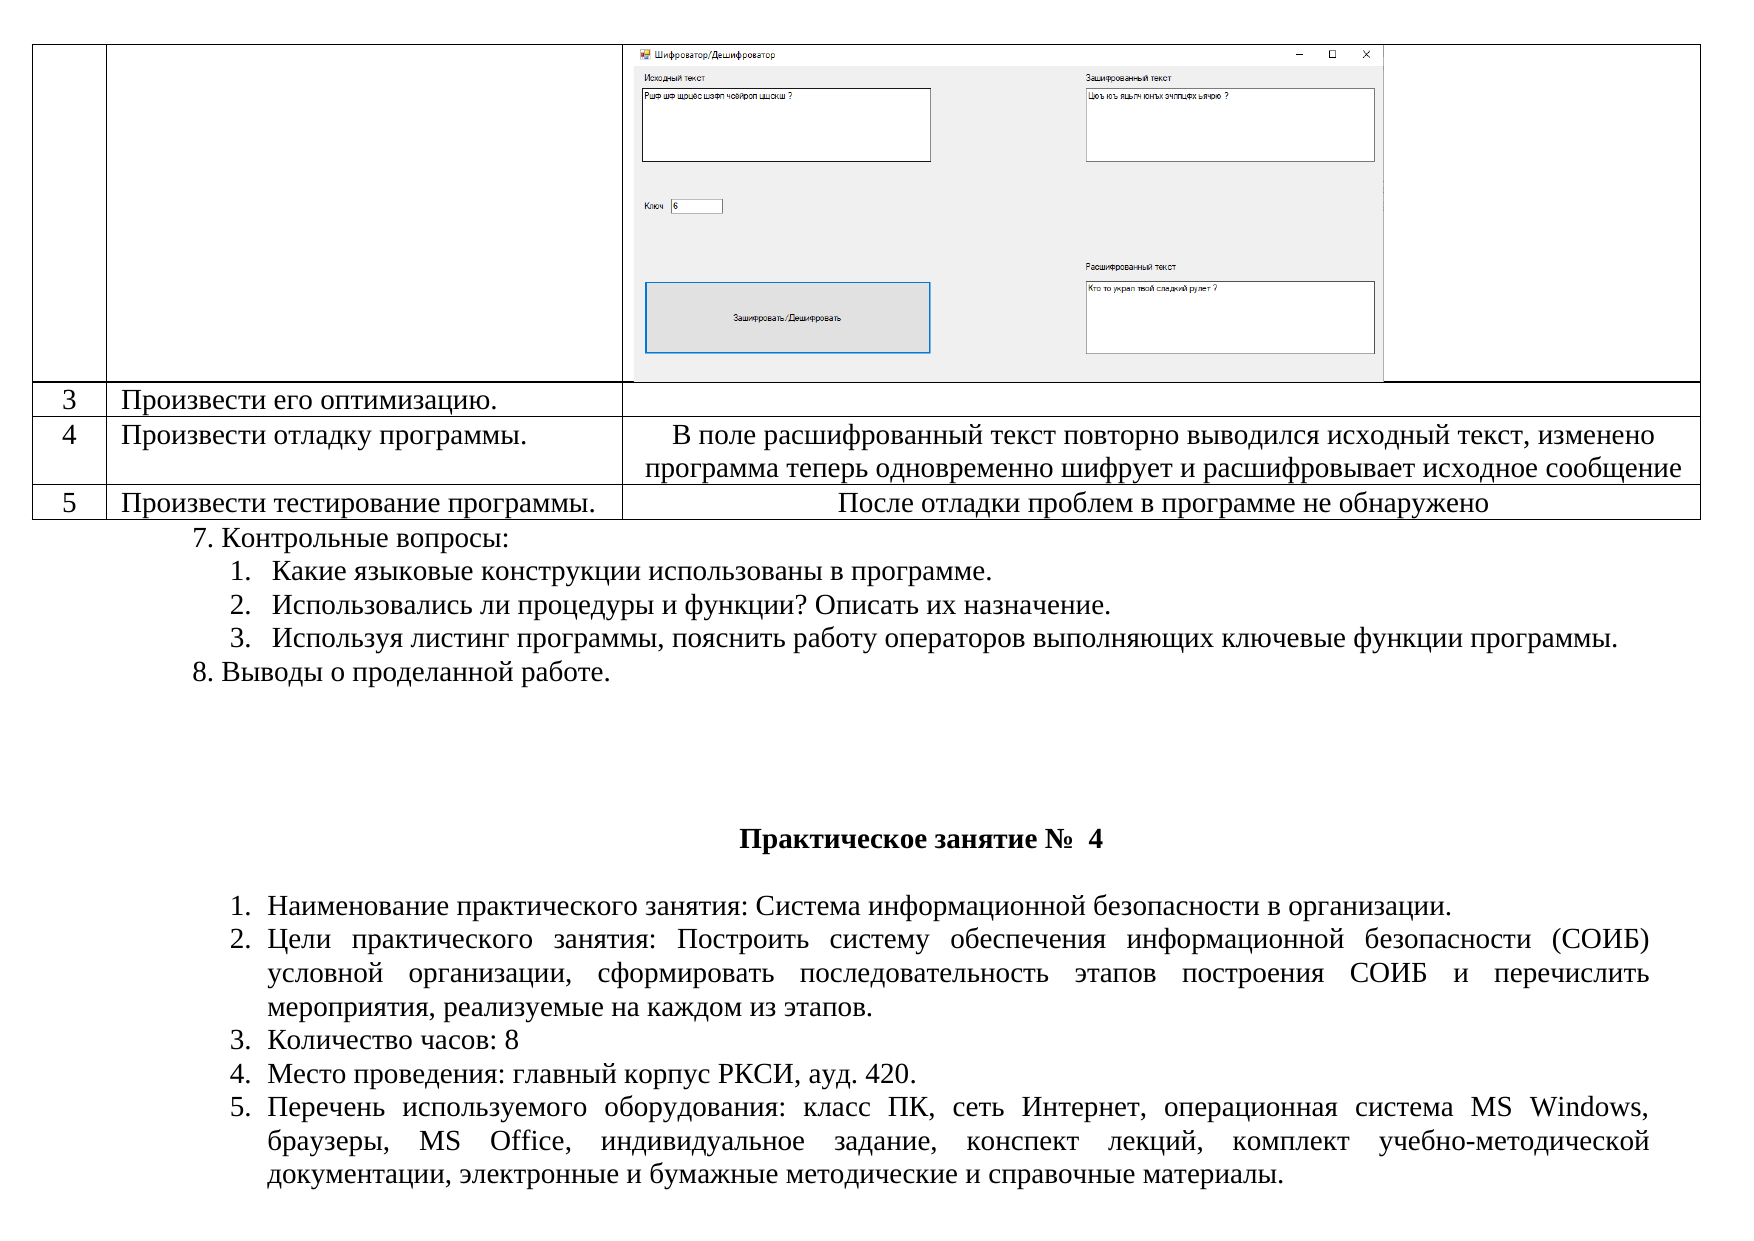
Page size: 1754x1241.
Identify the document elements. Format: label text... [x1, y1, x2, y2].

table_cell 5 [33, 485, 106, 519]
subtitle Практическое занятие № 4 [192, 821, 1651, 854]
table_cell [623, 383, 1700, 416]
picture [633, 45, 1384, 382]
list Наименование практического занятия: Система информационной безопасности в организации. [229, 888, 1651, 922]
table_cell [623, 45, 633, 381]
table_cell 4 [33, 417, 106, 484]
list Место проведения: главный корпус РКСИ, ауд. 420. [229, 1056, 1651, 1089]
table_cell [1384, 45, 1700, 381]
table_cell Произвести тестирование программы. [107, 485, 622, 519]
list Использовались ли процедуры и функции? Описать их назначение. [229, 587, 1651, 620]
table_cell Произвести его оптимизацию. [107, 383, 622, 416]
title 8. Выводы о проделанной работе. [192, 654, 1651, 687]
list Количество часов: 8 [229, 1022, 1651, 1056]
table_cell 2 [33, 45, 106, 381]
text 7. Контрольные вопросы: [192, 520, 1651, 553]
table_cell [107, 45, 622, 381]
table_cell 3 [33, 383, 106, 416]
list Какие языковые конструкции использованы в программе. [229, 553, 1651, 587]
list Цели практического занятия: Построить систему обеспечения информационной безопасности (СОИБ) условной организации, сформировать последовательность этапов построения СОИБ и перечислить мероприятия, реализуемые на каждом из этапов. [229, 922, 1651, 1022]
table_cell В поле расшифрованный текст повторно выводился исходный текст, изменено программа теперь одновременно шифрует и расшифровывает исходное сообщение [623, 417, 1700, 484]
table_cell После отладки проблем в программе не обнаружено [623, 485, 1700, 519]
list Перечень используемого оборудования: класс ПК, сеть Интернет, операционная система MS Windows, браузеры, MS Office, индивидуальное задание, конспект лекций, комплект учебно-методической документации, электронные и бумажные методические и справочные материалы. [229, 1089, 1651, 1190]
table_cell Произвести отладку программы. [107, 417, 622, 484]
list Используя листинг программы, пояснить работу операторов выполняющих ключевые функции программы. [229, 620, 1651, 654]
